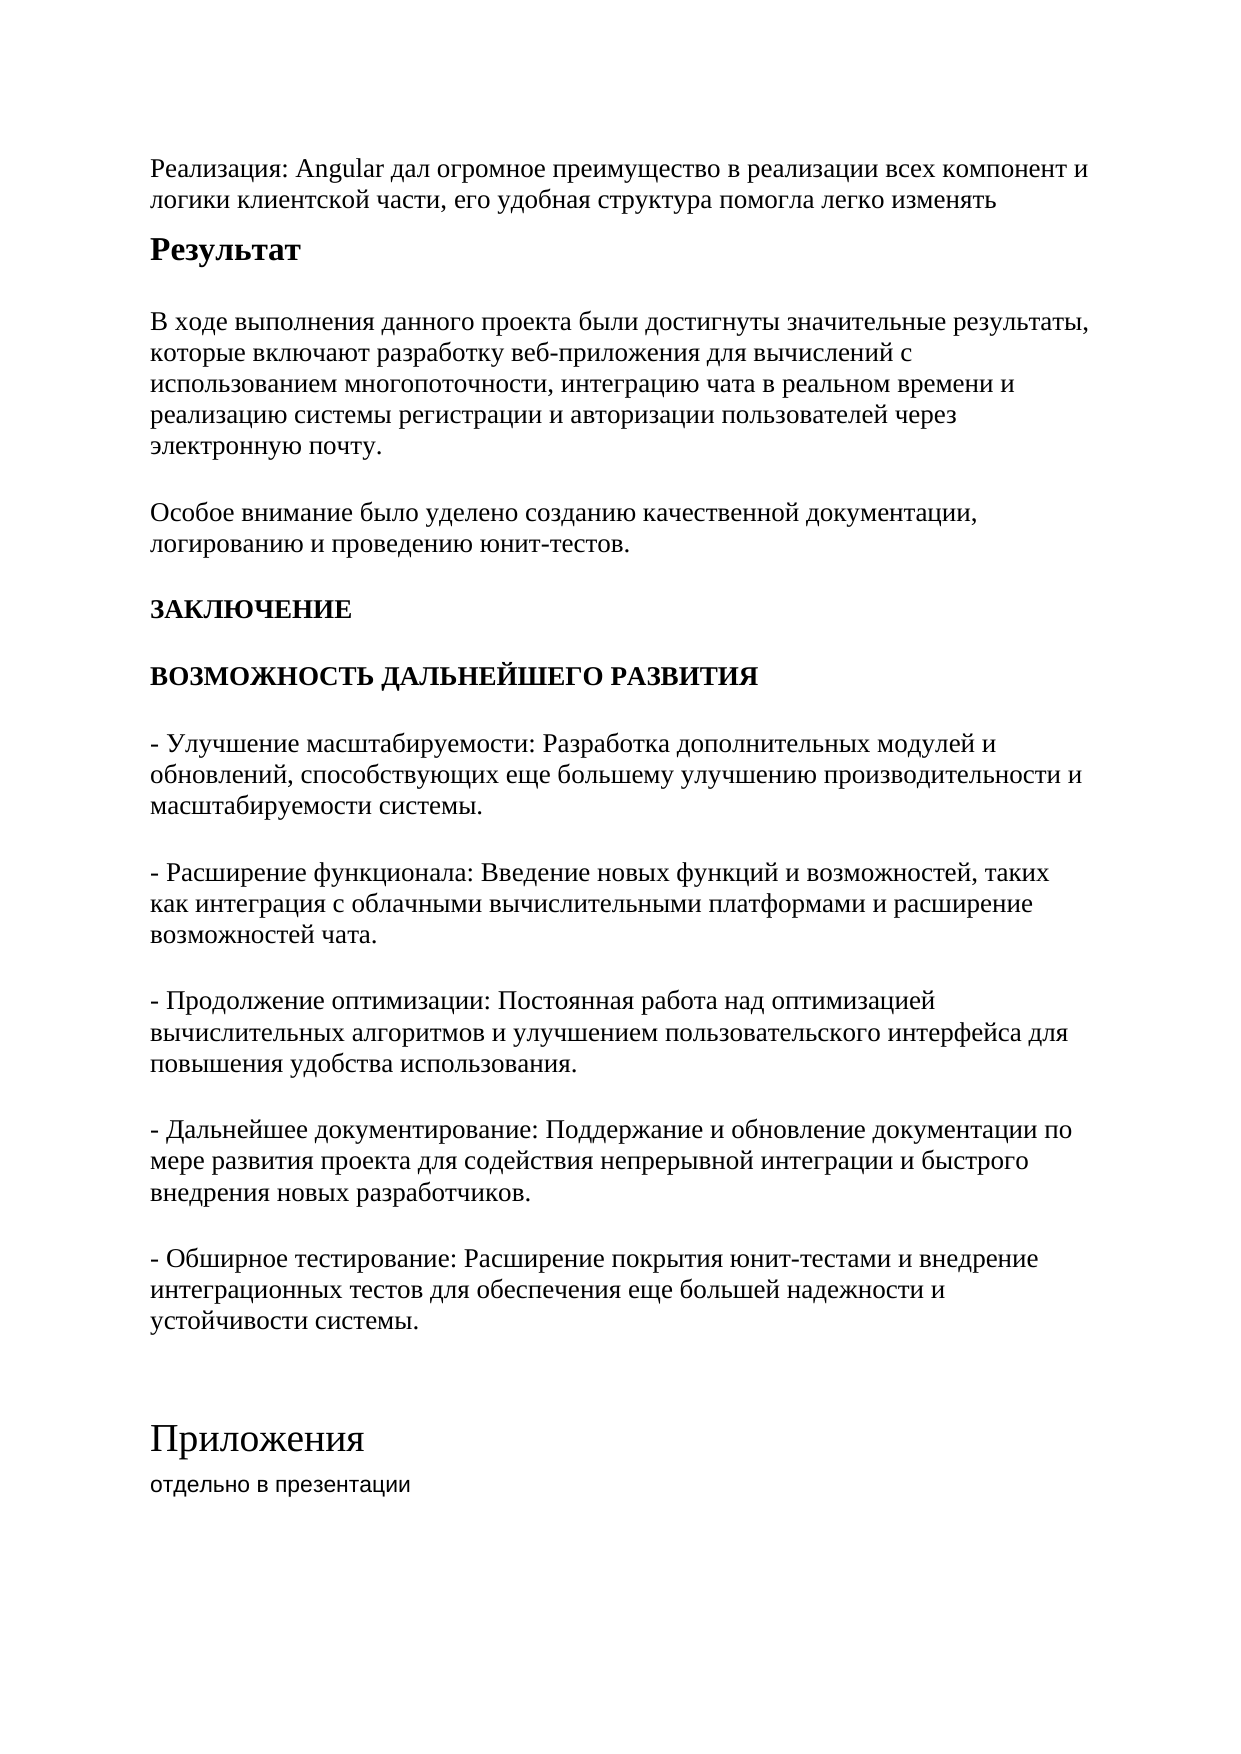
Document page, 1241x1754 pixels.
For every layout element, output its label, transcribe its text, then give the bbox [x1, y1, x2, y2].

subtitle В ходе выполнения данного проекта были достигнуты значительные результаты, которые включают разработку веб-приложения для вычислений с использованием многопоточности, интеграцию чата в реальном времени и реализацию системы регистрации и авторизации пользователей через электронную почту. [150, 305, 1090, 461]
text Результат [150, 227, 1090, 269]
text Реализация: Angular дал огромное преимущество в реализации всех компонент и логики клиентской части, его удобная структура помогла легко изменять [150, 150, 1090, 216]
subtitle - Улучшение масштабируемости: Разработка дополнительных модулей и обновлений, способствующих еще большему улучшению производительности и масштабируемости системы. [150, 727, 1090, 820]
subtitle Приложения [150, 1415, 1090, 1460]
subtitle - Расширение функционала: Введение новых функций и возможностей, таких как интеграция с облачными вычислительными платформами и расширение возможностей чата. [150, 856, 1090, 949]
subtitle - Продолжение оптимизации: Постоянная работа над оптимизацией вычислительных алгоритмов и улучшением пользовательского интерфейса для повышения удобства использования. [150, 984, 1090, 1078]
subtitle ЗАКЛЮЧЕНИЕ [150, 594, 1090, 625]
text отдельно в презентации [150, 1471, 1090, 1497]
subtitle - Обширное тестирование: Расширение покрытия юнит-тестами и внедрение интеграционных тестов для обеспечения еще большей надежности и устойчивости системы. [150, 1242, 1090, 1336]
subtitle - Дальнейшее документирование: Поддержание и обновление документации по мере развития проекта для содействия непрерывной интеграции и быстрого внедрения новых разработчиков. [150, 1113, 1090, 1207]
subtitle Особое внимание было уделено созданию качественной документации, логированию и проведению юнит-тестов. [150, 496, 1090, 558]
subtitle ВОЗМОЖНОСТЬ ДАЛЬНЕЙШЕГО РАЗВИТИЯ [150, 660, 1090, 691]
